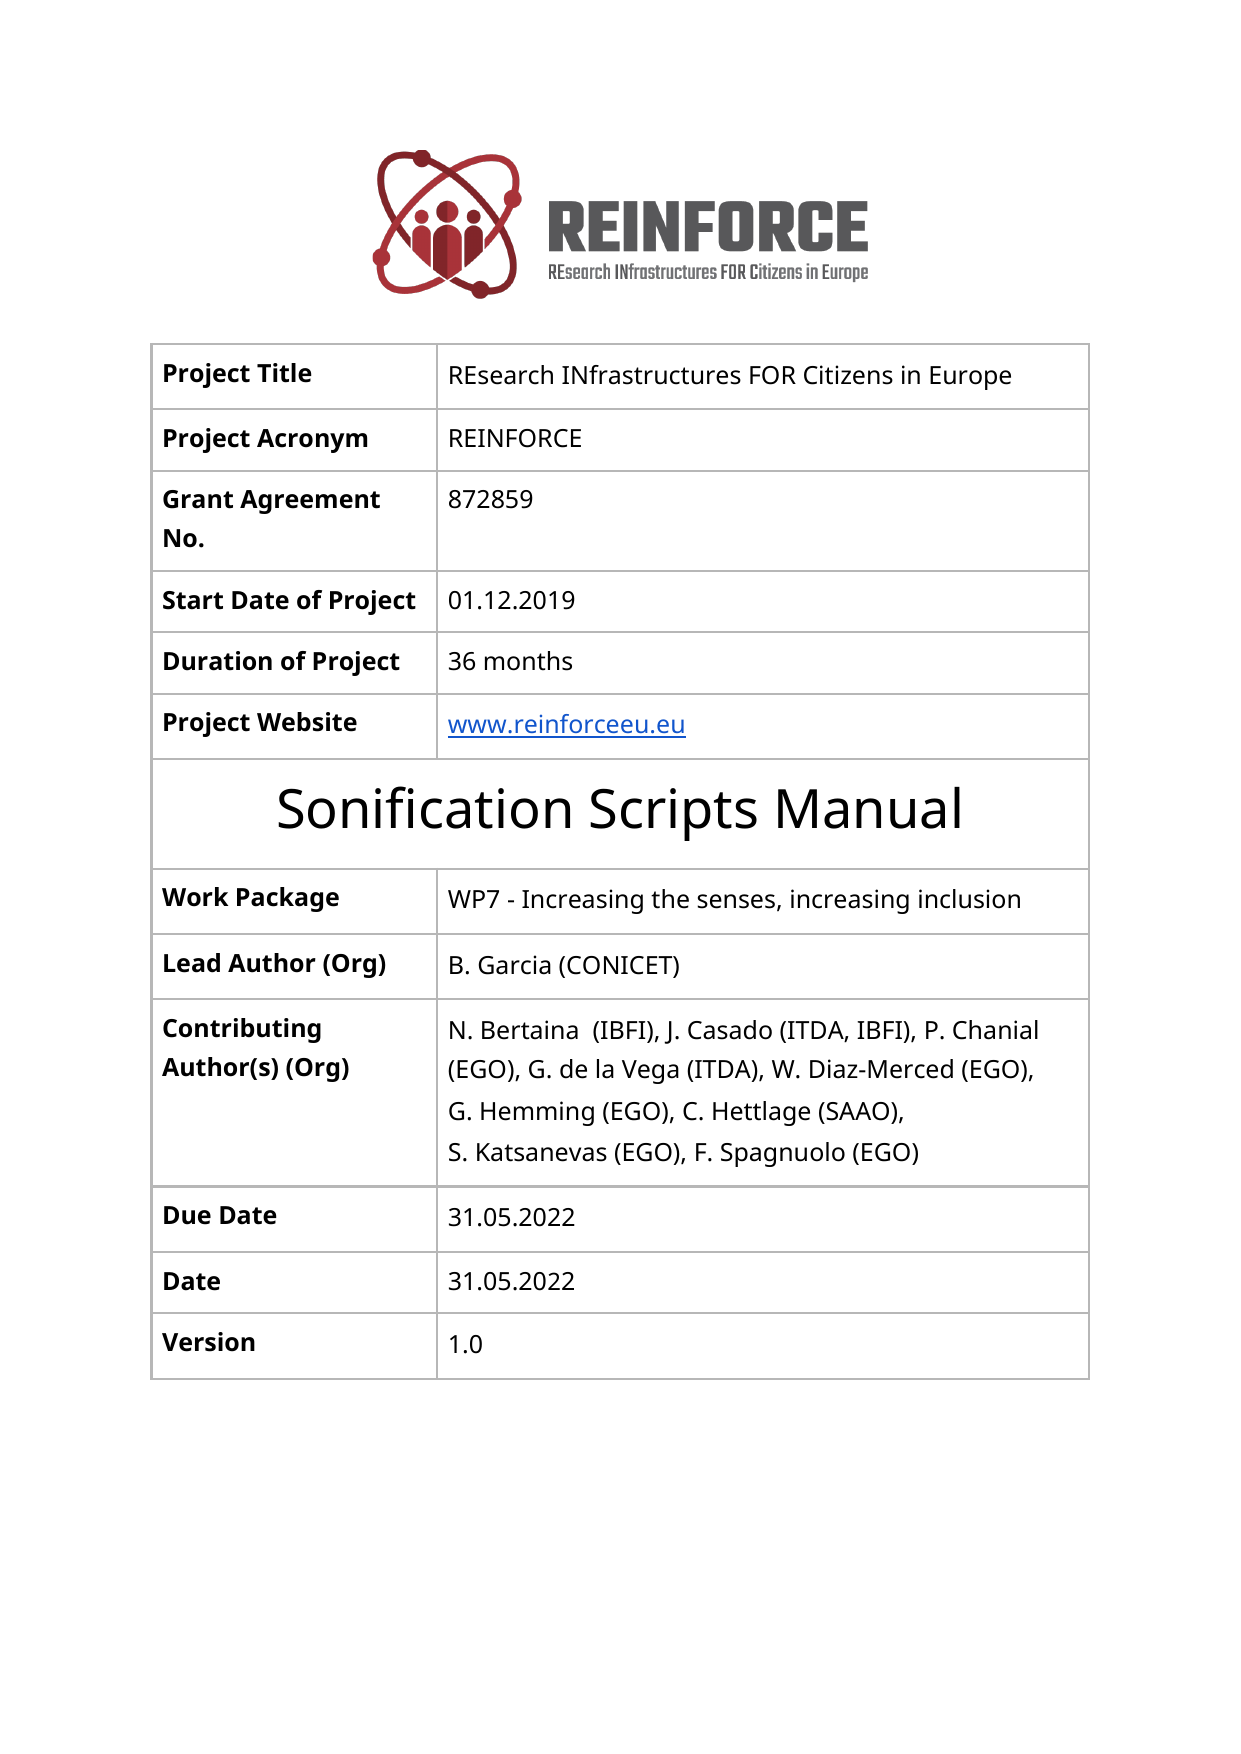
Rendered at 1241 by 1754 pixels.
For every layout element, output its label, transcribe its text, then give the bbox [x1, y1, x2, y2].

table_cell Grant Agreement No. [153, 472, 436, 570]
table_cell B. Garcia (CONICET) [438, 935, 1088, 998]
table_cell Project Acronym [153, 410, 436, 469]
table_cell REINFORCE [438, 410, 1088, 469]
table_cell Duration of Project [153, 633, 436, 692]
table_cell Sonification Scripts Manual [153, 760, 1088, 867]
table_cell 872859 [438, 472, 1088, 570]
table_cell Work Package [153, 870, 436, 933]
table_cell www.reinforceeu.eu [438, 695, 1088, 758]
table_cell 36 months [438, 633, 1088, 692]
table_cell Project Website [153, 695, 436, 758]
table_cell Date [153, 1253, 436, 1312]
table_cell WP7 - Increasing the senses, increasing inclusion [438, 870, 1088, 933]
table_cell Version [153, 1314, 436, 1377]
table_header REsearch INfrastructures FOR Citizens in Europe [438, 345, 1088, 408]
table_header Project Title [153, 345, 436, 408]
table_cell N. Bertaina (IBFI), J. Casado (ITDA, IBFI), P. Chanial (EGO), G. de la Vega (ITDA), W. Diaz-Merced (EGO), G. Hemming (EGO), C. Hettlage (SAAO), S. Katsanevas (EGO), F. Spagnuolo (EGO) [438, 1000, 1088, 1185]
table_cell Due Date [153, 1188, 436, 1251]
table_cell Start Date of Project [153, 572, 436, 631]
table_cell 01.12.2019 [438, 572, 1088, 631]
picture [372, 150, 868, 299]
table_cell 31.05.2022 [438, 1253, 1088, 1312]
table_cell 31.05.2022 [438, 1188, 1088, 1251]
table_cell Contributing Author(s) (Org) [153, 1000, 436, 1185]
table_cell 1.0 [438, 1314, 1088, 1377]
table_cell Lead Author (Org) [153, 935, 436, 998]
